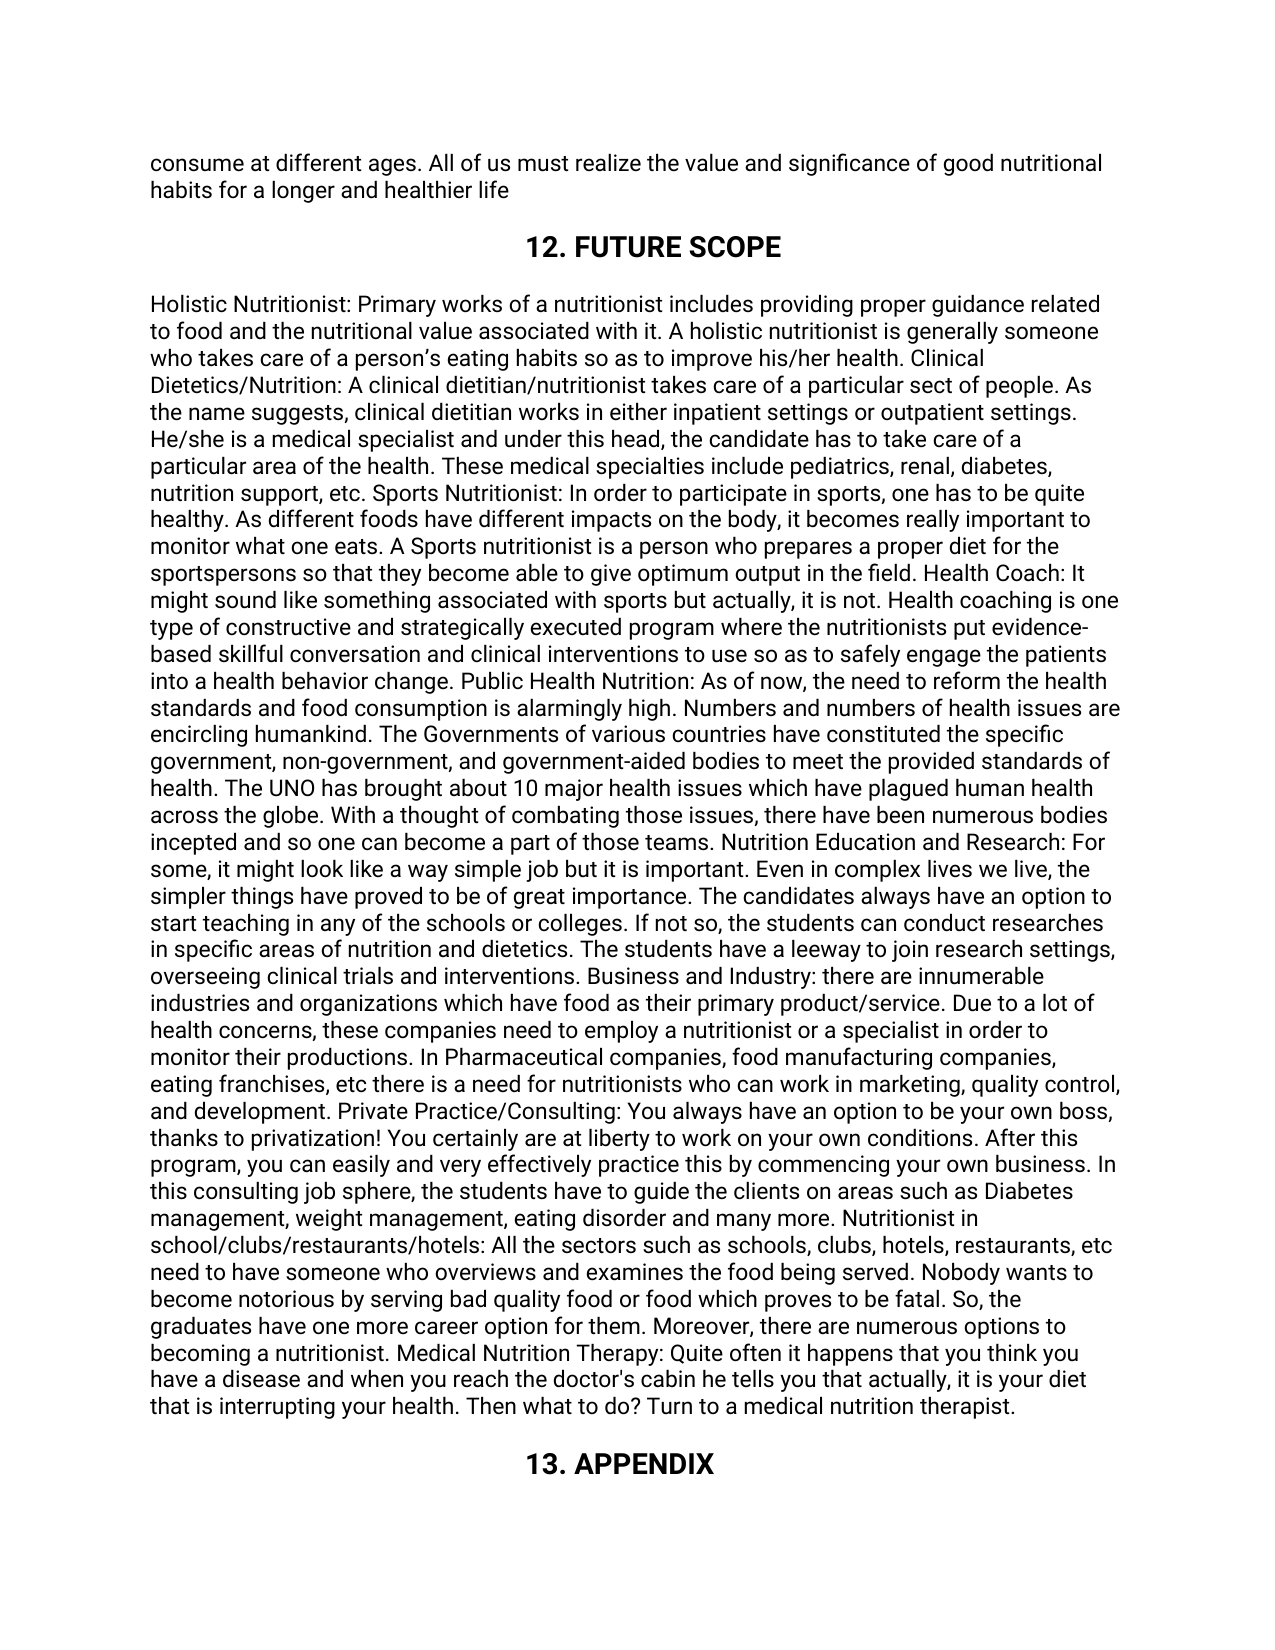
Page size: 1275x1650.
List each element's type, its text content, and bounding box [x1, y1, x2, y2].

text Holistic Nutritionist: Primary works of a nutritionist includes providing proper guidance related to food and the nutritional value associated with it. A holistic nutritionist is generally someone who takes care of a person’s eating habits so as to improve his/her health. Clinical Dietetics/Nutrition: A clinical dietitian/nutritionist takes care of a particular sect of people. As the name suggests, clinical dietitian works in either inpatient settings or outpatient settings. He/she is a medical specialist and under this head, the candidate has to take care of a particular area of the health. These medical specialties include pediatrics, renal, diabetes, nutrition support, etc. Sports Nutritionist: In order to participate in sports, one has to be quite healthy. As different foods have different impacts on the body, it becomes really important to monitor what one eats. A Sports nutritionist is a person who prepares a proper diet for the sportspersons so that they become able to give optimum output in the field. Health Coach: It might sound like something associated with sports but actually, it is not. Health coaching is one type of constructive and strategically executed program where the nutritionists put evidence-based skillful conversation and clinical interventions to use so as to safely engage the patients into a health behavior change. Public Health Nutrition: As of now, the need to reform the health standards and food consumption is alarmingly high. Numbers and numbers of health issues are encircling humankind. The Governments of various countries have constituted the specific government, non-government, and government-aided bodies to meet the provided standards of health. The UNO has brought about 10 major health issues which have plagued human health across the globe. With a thought of combating those issues, there have been numerous bodies incepted and so one can become a part of those teams. Nutrition Education and Research: For some, it might look like a way simple job but it is important. Even in complex lives we live, the simpler things have proved to be of great importance. The candidates always have an option to start teaching in any of the schools or colleges. If not so, the students can conduct researches in specific areas of nutrition and dietetics. The students have a leeway to join research settings, overseeing clinical trials and interventions. Business and Industry: there are innumerable industries and organizations which have food as their primary product/service. Due to a lot of health concerns, these companies need to employ a nutritionist or a specialist in order to monitor their productions. In Pharmaceutical companies, food manufacturing companies, eating franchises, etc there is a need for nutritionists who can work in marketing, quality control, and development. Private Practice/Consulting: You always have an option to be your own boss, thanks to privatization! You certainly are at liberty to work on your own conditions. After this program, you can easily and very effectively practice this by commencing your own business. In this consulting job sphere, the students have to guide the clients on areas such as Diabetes management, weight management, eating disorder and many more. Nutritionist in school/clubs/restaurants/hotels: All the sectors such as schools, clubs, hotels, restaurants, etc need to have someone who overviews and examines the food being served. Nobody wants to become notorious by serving bad quality food or food which proves to be fatal. So, the graduates have one more career option for them. Moreover, there are numerous options to becoming a nutritionist. Medical Nutrition Therapy: Quite often it happens that you think you have a disease and when you reach the doctor's cabin he tells you that actually, it is your diet that is interrupting your health. Then what to do? Turn to a medical nutrition therapist. [150, 292, 1125, 1420]
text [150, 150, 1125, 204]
text 12. FUTURE SCOPE [450, 231, 1125, 265]
text 13. APPENDIX [450, 1447, 1125, 1481]
